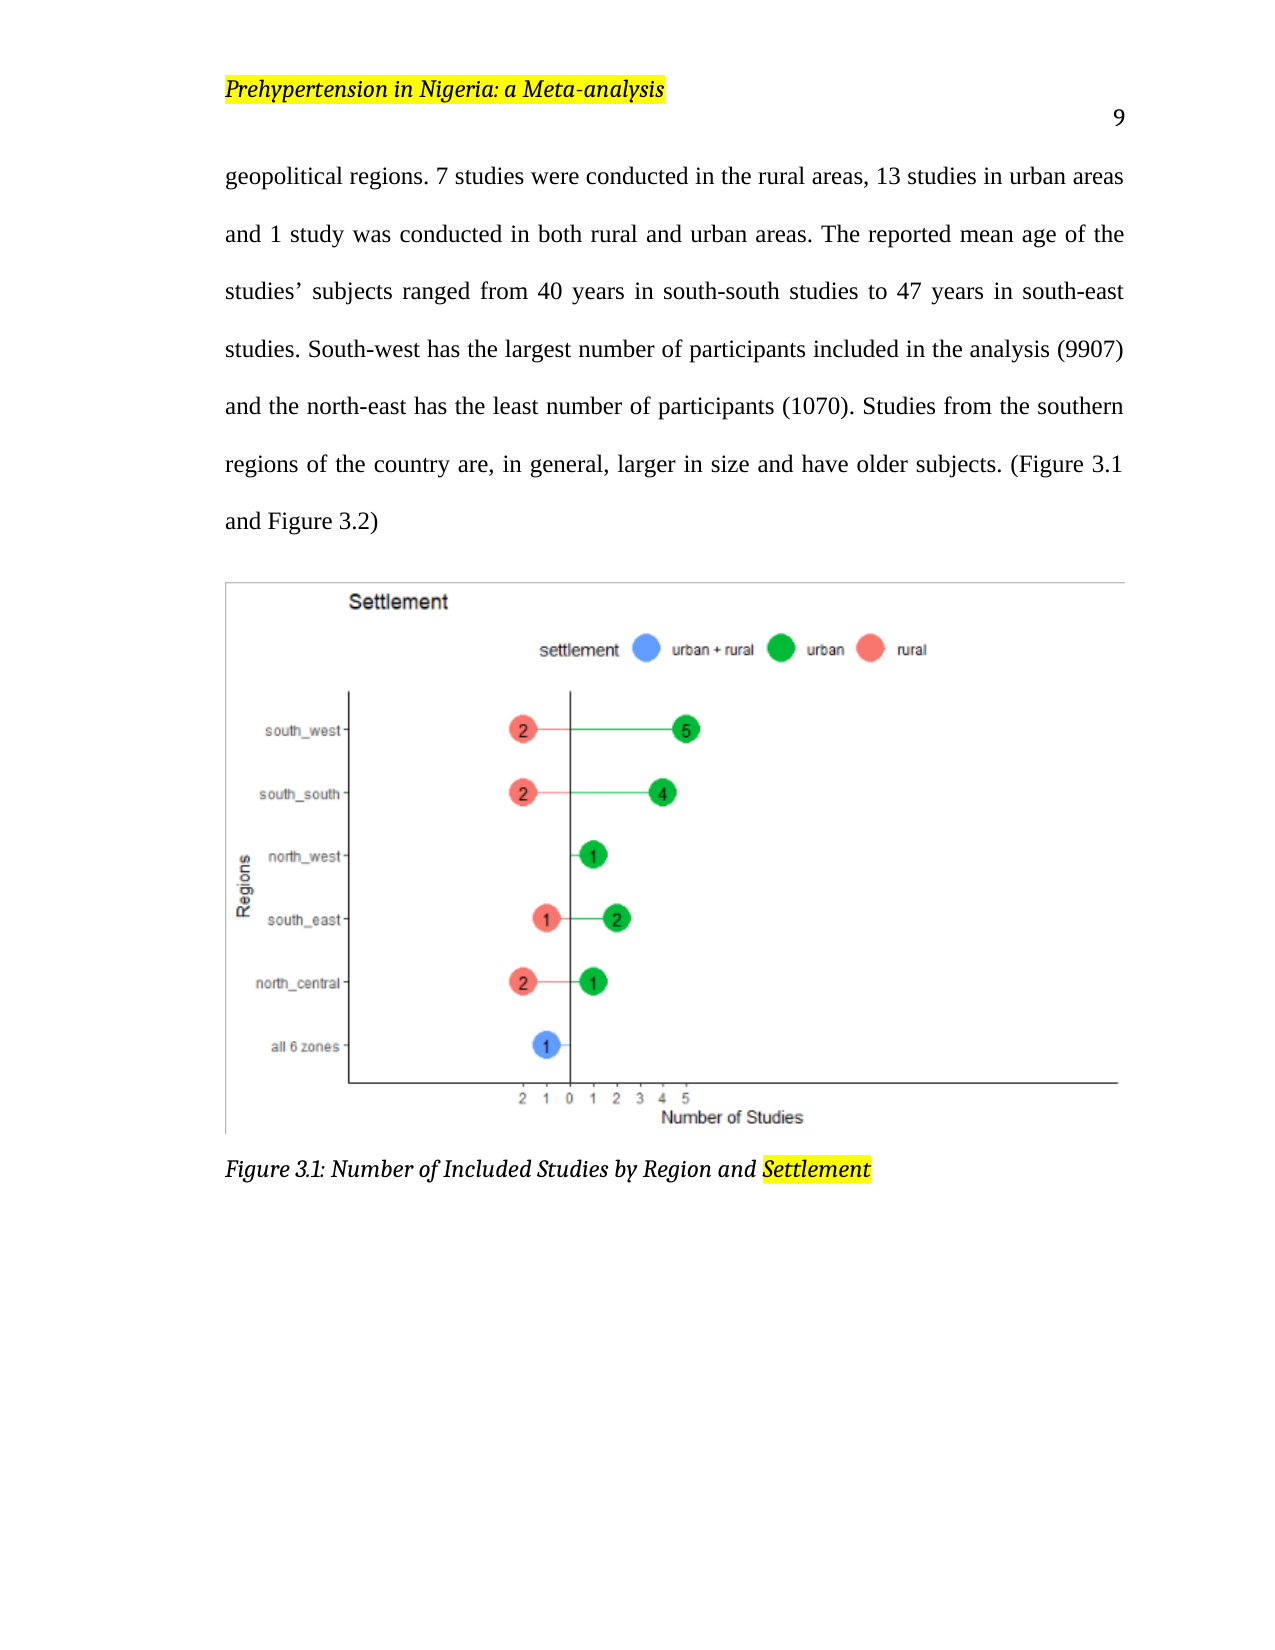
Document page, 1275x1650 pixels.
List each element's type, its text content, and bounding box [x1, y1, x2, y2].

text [225, 161, 1125, 535]
picture [225, 582, 1125, 1134]
text Figure 3.1: Number of Included Studies by Region and Settlement [225, 1154, 1125, 1183]
